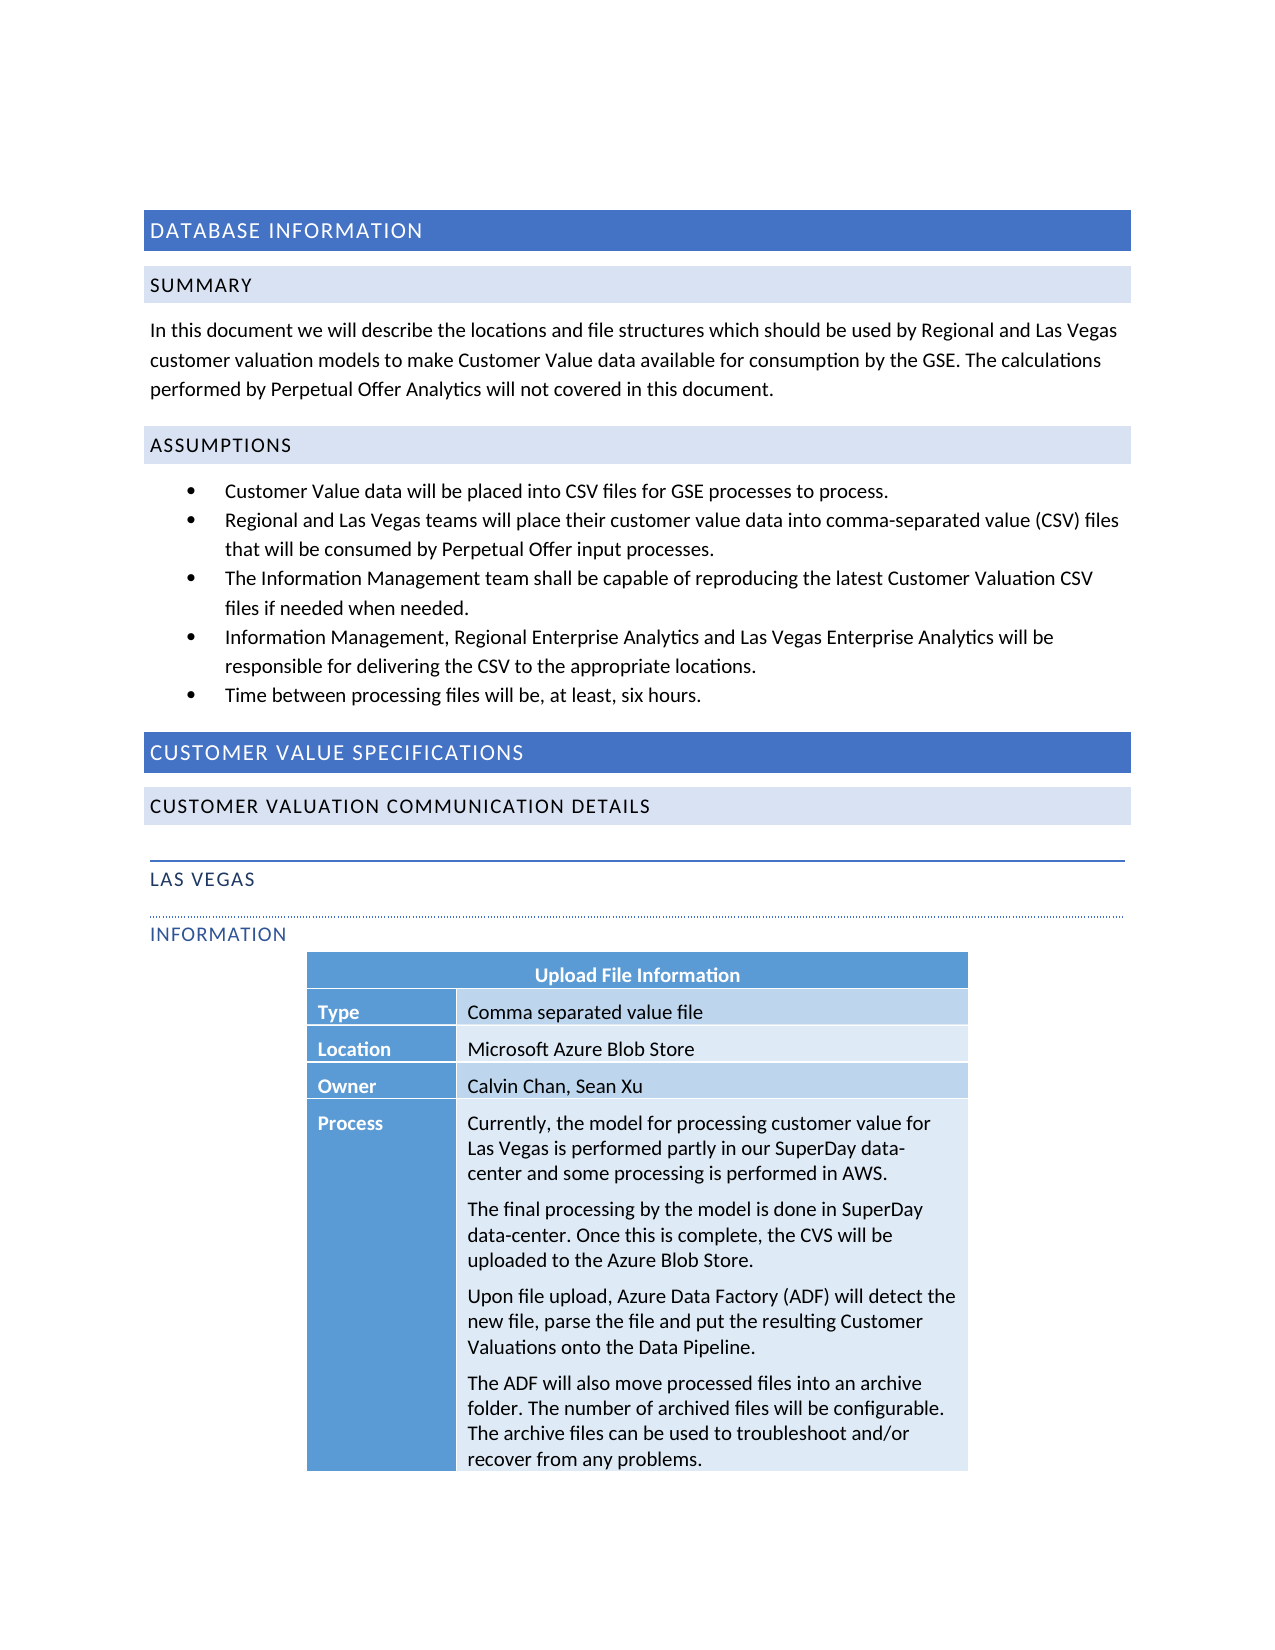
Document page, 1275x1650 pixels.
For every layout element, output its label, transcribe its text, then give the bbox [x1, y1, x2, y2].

text In this document we will describe the locations and file structures which should be used by Regional and Las Vegas customer valuation models to make Customer Value data available for consumption by the GSE. The calculations performed by Perpetual Offer Analytics will not covered in this document. [150, 318, 1125, 401]
table_cell Microsoft Azure Blob Store [457, 1026, 968, 1061]
subtitle Assumptions [150, 432, 1125, 458]
table_header Upload File Information [307, 952, 968, 988]
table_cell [457, 1099, 968, 1471]
subtitle Database Information [150, 217, 1125, 245]
list Time between processing files will be, at least, six hours. [187, 682, 1125, 708]
table_cell Location [307, 1026, 456, 1061]
subtitle Customer Valuation Communication Details [150, 794, 1125, 819]
list Regional and Las Vegas teams will place their customer value data into comma-separated value (CSV) files that will be consumed by Perpetual Offer input processes. [187, 507, 1125, 562]
subtitle Las Vegas [150, 862, 1125, 891]
table_cell Calvin Chan, Sean Xu [457, 1063, 968, 1098]
subtitle Information [150, 916, 1125, 947]
list Information Management, Regional Enterprise Analytics and Las Vegas Enterprise Analytics will be responsible for delivering the CSV to the appropriate locations. [187, 624, 1125, 678]
table_cell Comma separated value file [457, 989, 968, 1024]
table_cell Owner [307, 1063, 456, 1098]
list The Information Management team shall be capable of reproducing the latest Customer Valuation CSV files if needed when needed. [187, 566, 1125, 620]
subtitle Summary [150, 272, 1125, 297]
table_cell Process [307, 1099, 456, 1471]
list Customer Value data will be placed into CSV files for GSE processes to process. [187, 478, 1125, 503]
subtitle Customer Value Specifications [150, 739, 1125, 766]
table_cell Type [307, 989, 456, 1024]
